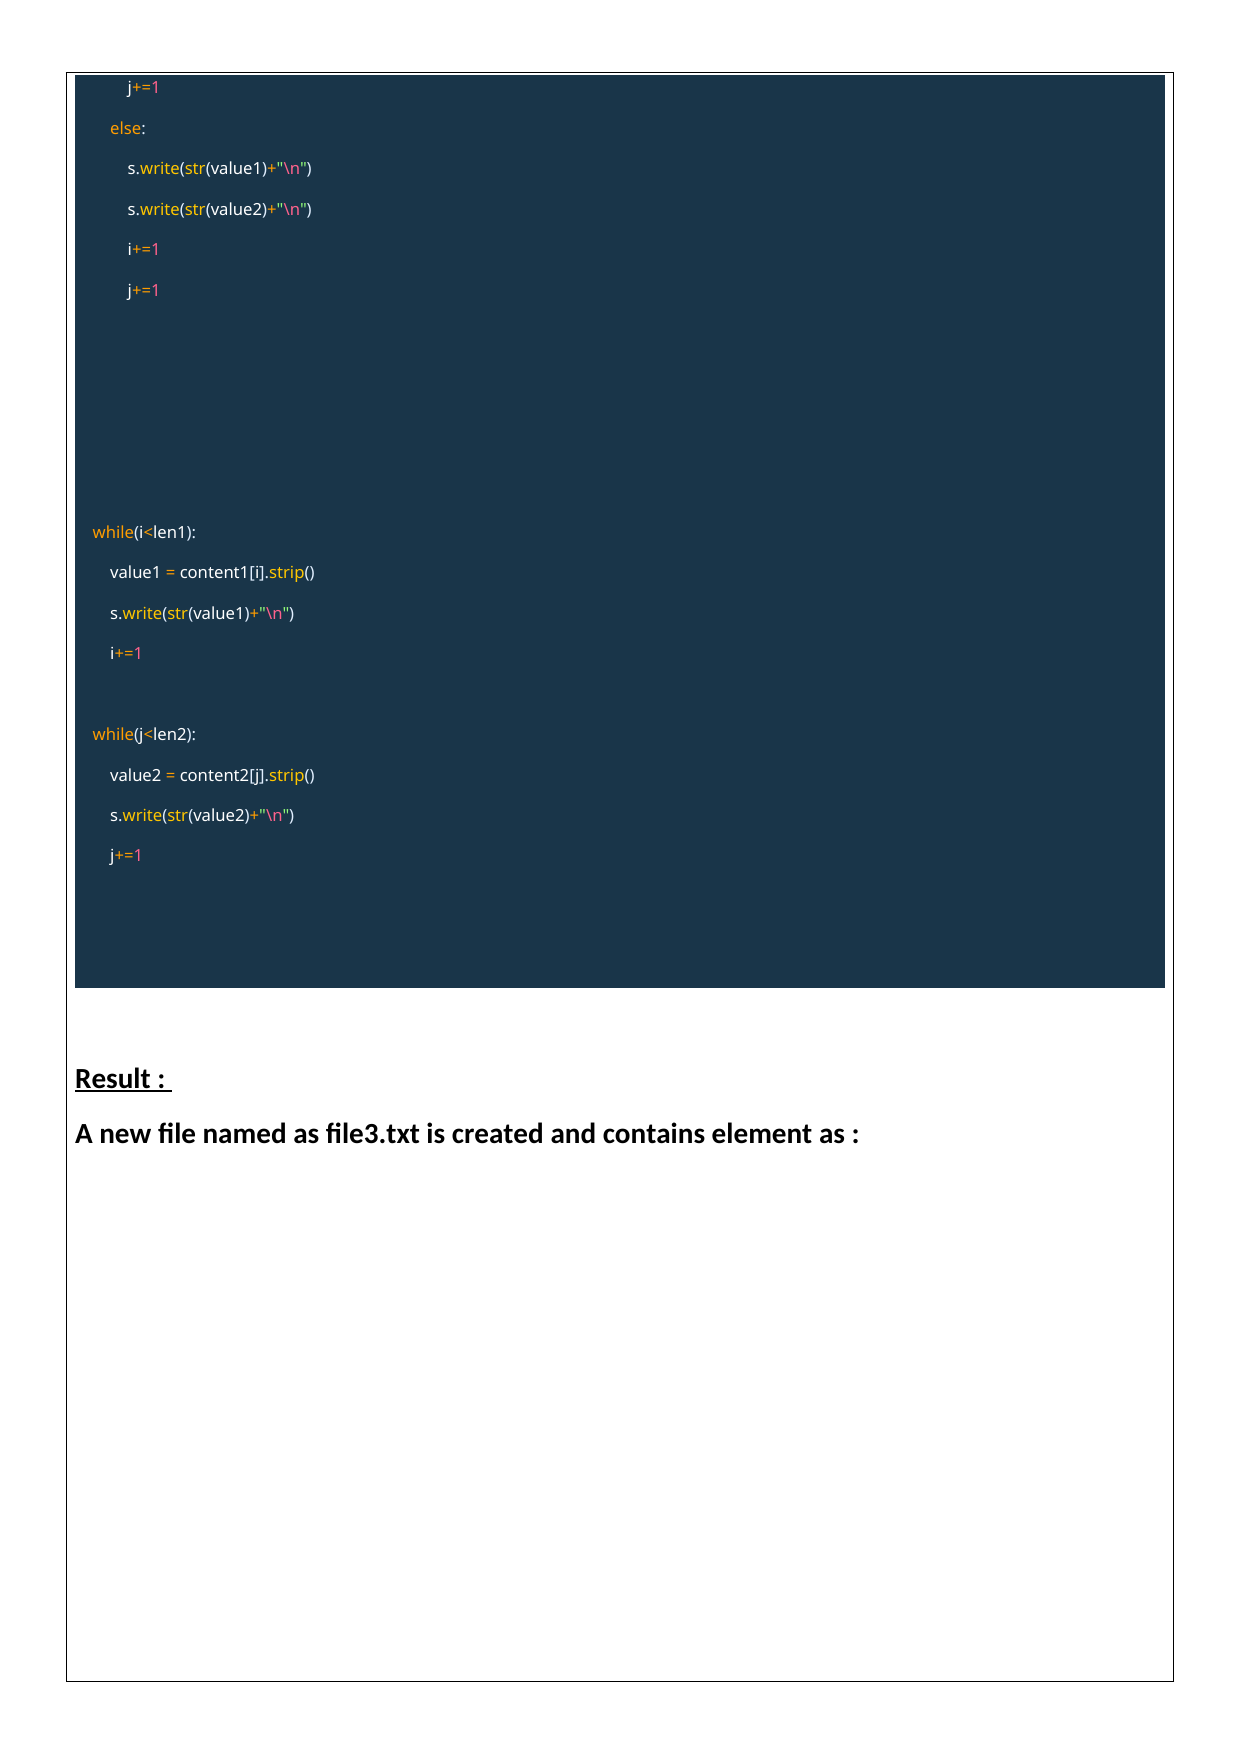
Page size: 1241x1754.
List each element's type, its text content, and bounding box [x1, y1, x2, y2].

text value1 = content1[i].strip() [75, 560, 1165, 584]
text s.write(str(value2)+"\n") [75, 196, 1165, 220]
text j+=1 [75, 75, 1165, 99]
text A new file named as file3.txt is created and contains element as : [75, 1115, 1165, 1150]
text s.write(str(value1)+"\n") [75, 156, 1165, 179]
text i+=1 [75, 237, 1165, 260]
text while(j<len2): [75, 722, 1165, 745]
text s.write(str(value1)+"\n") [75, 600, 1165, 624]
text j+=1 [75, 843, 1165, 867]
text j+=1 [75, 277, 1165, 301]
text while(i<len1): [75, 519, 1165, 543]
text Result : [75, 1060, 1165, 1095]
text i+=1 [75, 641, 1165, 664]
text s.write(str(value2)+"\n") [75, 802, 1165, 826]
text value2 = content2[j].strip() [75, 762, 1165, 786]
text else: [75, 115, 1165, 139]
